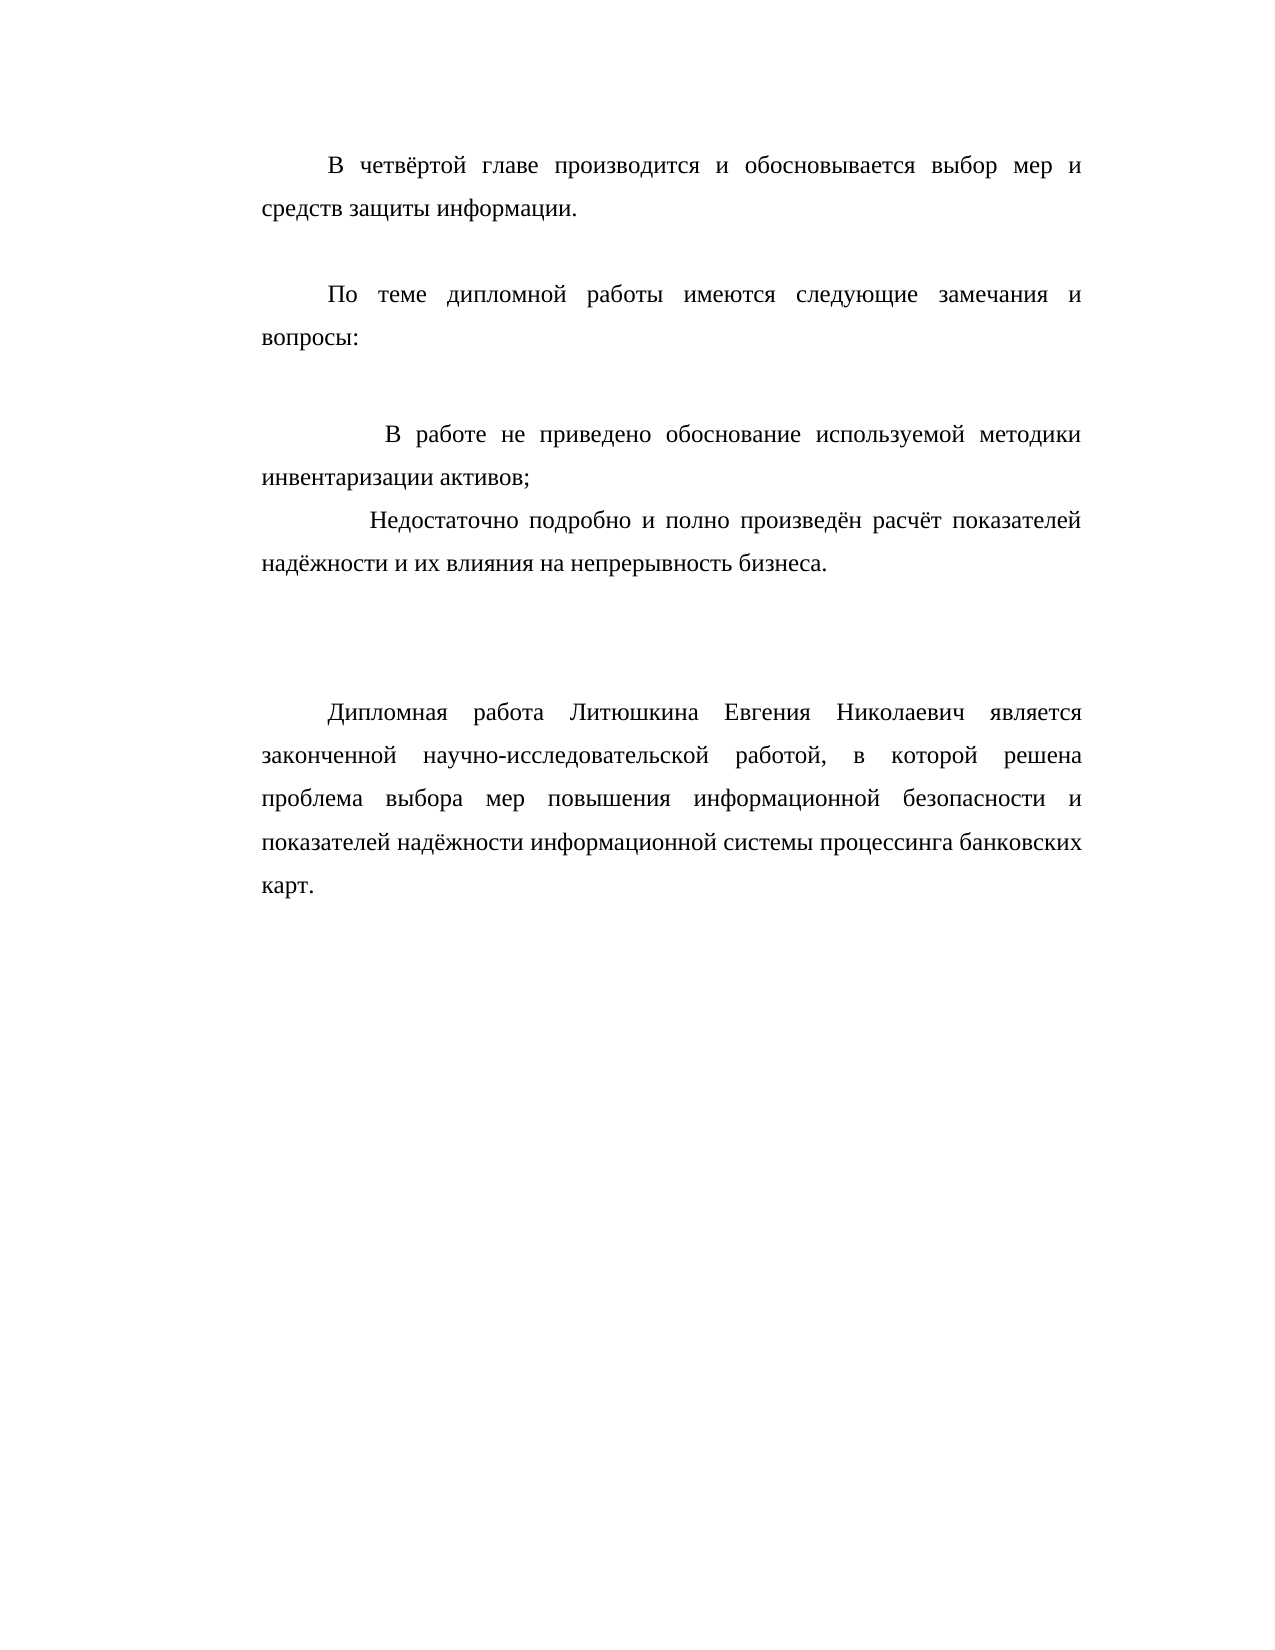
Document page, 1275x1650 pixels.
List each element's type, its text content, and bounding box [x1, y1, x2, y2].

text Недостаточно подробно и полно произведён расчёт показателей надёжности и их влияния на непрерывность бизнеса. [261, 505, 1082, 577]
text Дипломная работа Литюшкина Евгения Николаевич является законченной научно-исследовательской работой, в которой решена проблема выбора мер повышения информационной безопасности и показателей надёжности информационной системы процессинга банковских карт. [261, 697, 1082, 898]
text В четвёртой главе производится и обосновывается выбор мер и средств защиты информации. [261, 150, 1082, 222]
text В работе не приведено обоснование используемой методики инвентаризации активов; [261, 419, 1082, 491]
text По теме дипломной работы имеются следующие замечания и вопросы: [261, 279, 1082, 351]
